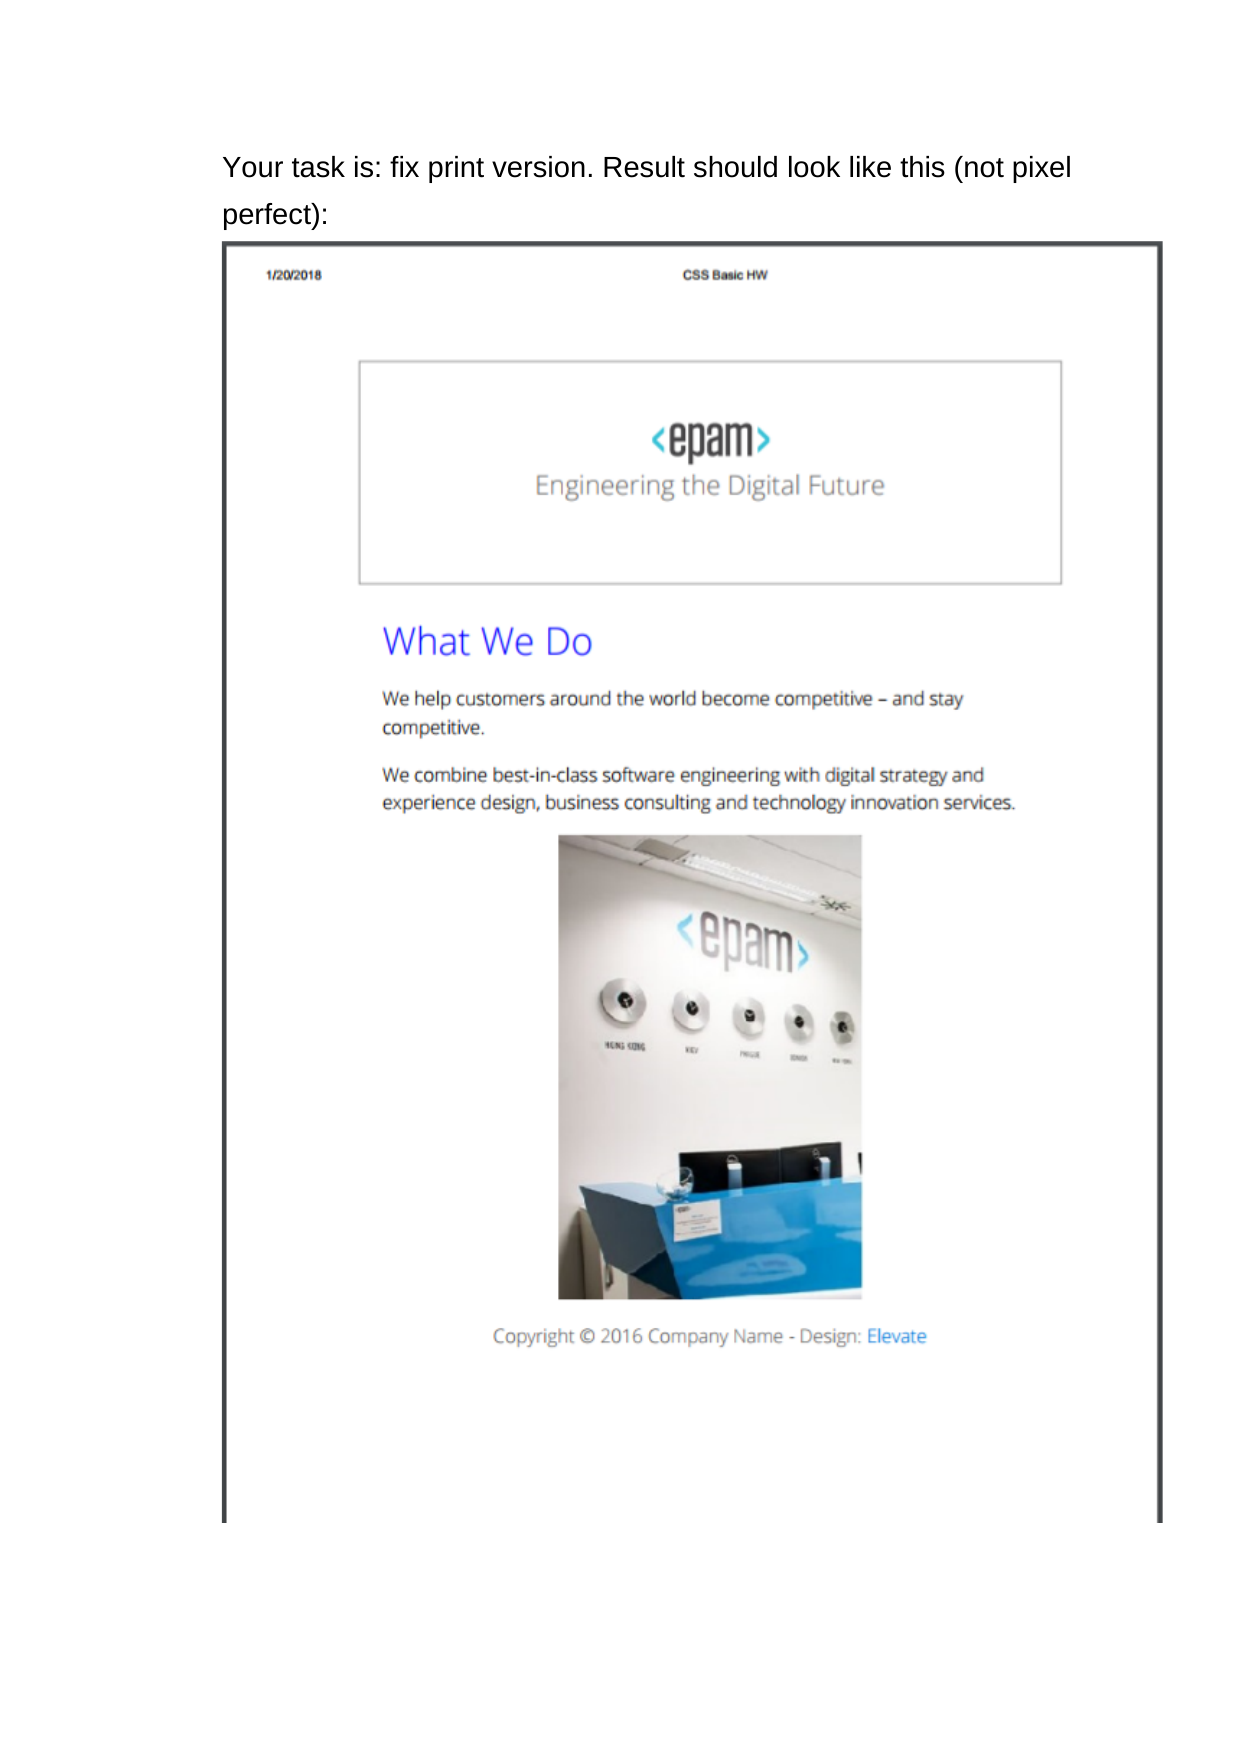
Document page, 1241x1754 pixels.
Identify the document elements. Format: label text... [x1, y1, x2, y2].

text Your task is: fix print version. Result should look like this (not pixel perfect): [222, 150, 1090, 241]
picture [221, 241, 1163, 1523]
